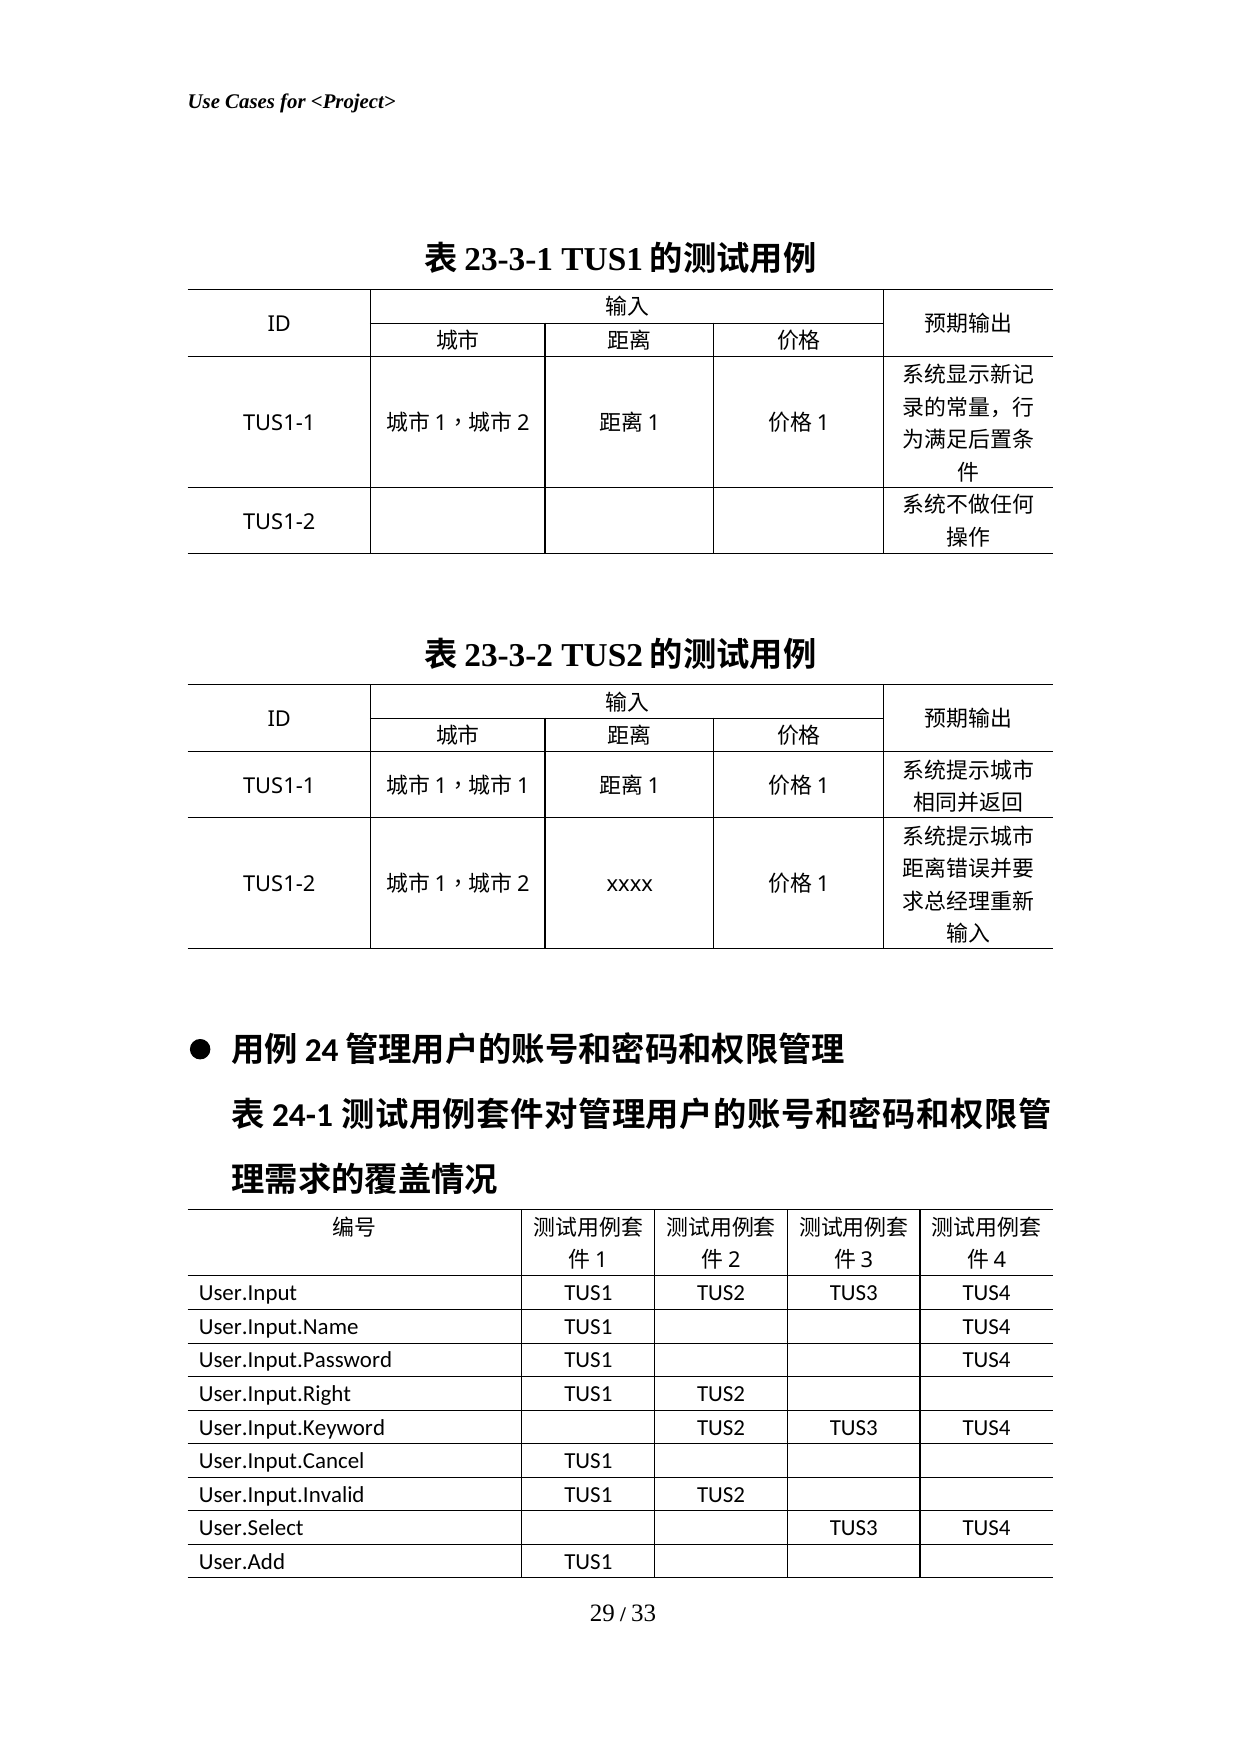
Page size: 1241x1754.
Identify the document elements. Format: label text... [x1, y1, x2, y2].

table_cell 城市1，城市1 [371, 752, 544, 817]
table_cell 城市1，城市2 [371, 818, 544, 948]
table_cell TUS1-1 [188, 357, 370, 487]
table_cell 系统不做任何操作 [884, 488, 1053, 553]
table_header 输入 [371, 290, 883, 322]
table_cell [788, 1344, 919, 1376]
table_cell TUS1-2 [188, 488, 370, 553]
table_cell [522, 1511, 654, 1544]
table_cell User.Input.Cancel [188, 1444, 521, 1477]
table_cell [655, 1344, 787, 1376]
text 表23-3-1 TUS1的测试用例 [187, 224, 1053, 289]
table_cell [921, 1478, 1053, 1510]
table_cell [921, 1545, 1053, 1577]
table_header 预期输出 [884, 685, 1053, 751]
table_cell 价格 [714, 324, 883, 356]
table_cell TUS4 [921, 1411, 1053, 1443]
table_cell 距离 [546, 719, 713, 751]
table_cell TUS4 [921, 1276, 1053, 1309]
table_cell [788, 1310, 919, 1342]
table_cell 价格1 [714, 818, 883, 948]
table_header 测试用例套件1 [522, 1210, 654, 1275]
table_cell TUS3 [788, 1276, 919, 1309]
table_cell User.Select [188, 1511, 521, 1544]
list 用例24管理用户的账号和密码和权限管理 [187, 1014, 1053, 1079]
table_cell User.Add [188, 1545, 521, 1577]
table_cell User.Input [188, 1276, 521, 1309]
table_header 编号 [188, 1210, 521, 1275]
table_cell 城市 [371, 324, 544, 356]
table_cell TUS3 [788, 1511, 919, 1544]
table_cell User.Input.Name [188, 1310, 521, 1342]
table_cell [788, 1478, 919, 1510]
table_cell [655, 1545, 787, 1577]
table_cell TUS4 [921, 1310, 1053, 1342]
table_cell 价格1 [714, 357, 883, 487]
table_cell 系统提示城市距离错误并要求总经理重新输入 [884, 818, 1053, 948]
table_cell TUS1 [522, 1444, 654, 1477]
table_cell [522, 1411, 654, 1443]
text 表23-3-2 TUS2的测试用例 [187, 619, 1053, 684]
table_cell TUS1-2 [188, 818, 370, 948]
table_cell 城市 [371, 719, 544, 751]
table_cell TUS2 [655, 1377, 787, 1409]
table_cell 距离1 [546, 752, 713, 817]
table_header 测试用例套件4 [921, 1210, 1053, 1275]
table_cell TUS2 [655, 1411, 787, 1443]
table_header 测试用例套件2 [655, 1210, 787, 1275]
table_cell [655, 1511, 787, 1544]
table_header 输入 [371, 685, 883, 718]
table_cell 距离1 [546, 357, 713, 487]
table_header 预期输出 [884, 290, 1053, 356]
table_cell TUS2 [655, 1478, 787, 1510]
table_cell [714, 488, 883, 553]
table_header ID [188, 685, 370, 751]
table_cell [788, 1444, 919, 1477]
table_cell 系统显示新记录的常量，行为满足后置条件 [884, 357, 1053, 487]
table_cell TUS4 [921, 1344, 1053, 1376]
text 表24-1 测试用例套件对管理用户的账号和密码和权限管理需求的覆盖情况 [231, 1079, 1053, 1209]
table_cell User.Input.Invalid [188, 1478, 521, 1510]
table_cell [921, 1444, 1053, 1477]
table_cell 价格1 [714, 752, 883, 817]
table_cell [546, 488, 713, 553]
table_cell [788, 1545, 919, 1577]
table_cell [921, 1377, 1053, 1409]
table_cell User.Input.Password [188, 1344, 521, 1376]
table_cell 距离 [546, 324, 713, 356]
table_cell [788, 1377, 919, 1409]
table_cell TUS1 [522, 1310, 654, 1342]
table_header 测试用例套件3 [788, 1210, 919, 1275]
table_cell TUS1-1 [188, 752, 370, 817]
table_cell TUS1 [522, 1276, 654, 1309]
table_cell User.Input.Keyword [188, 1411, 521, 1443]
table_cell [371, 488, 544, 553]
table_cell TUS4 [921, 1511, 1053, 1544]
table_cell User.Input.Right [188, 1377, 521, 1409]
table_cell TUS1 [522, 1344, 654, 1376]
table_cell TUS2 [655, 1276, 787, 1309]
table_cell TUS1 [522, 1377, 654, 1409]
table_cell 城市1，城市2 [371, 357, 544, 487]
table_cell TUS1 [522, 1545, 654, 1577]
table_cell 价格 [714, 719, 883, 751]
table_cell TUS1 [522, 1478, 654, 1510]
table_cell [655, 1310, 787, 1342]
table_header ID [188, 290, 370, 356]
table_cell 系统提示城市相同并返回 [884, 752, 1053, 817]
table_cell [655, 1444, 787, 1477]
table_cell TUS3 [788, 1411, 919, 1443]
table_cell xxxx [546, 818, 713, 948]
